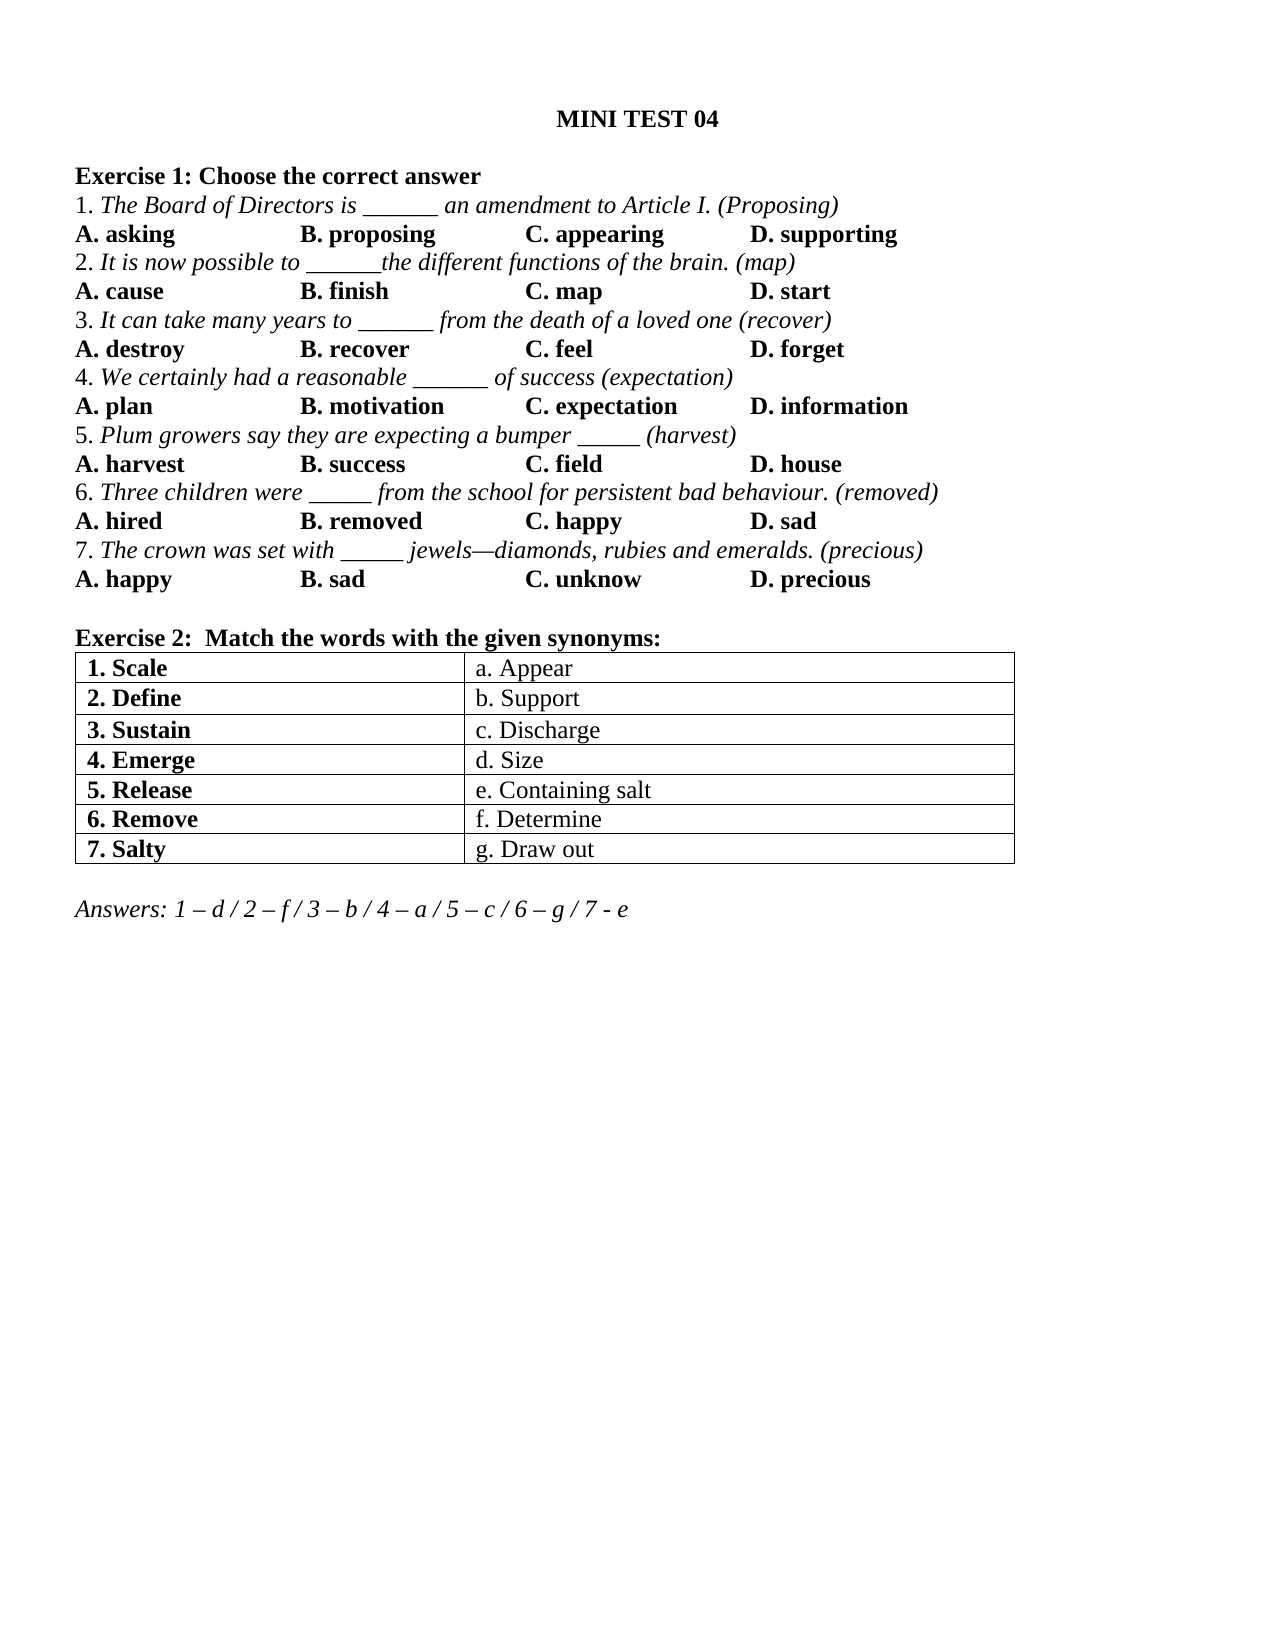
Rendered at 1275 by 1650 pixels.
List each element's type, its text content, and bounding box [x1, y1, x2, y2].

text A. hired B. removed C. happy D. sad [75, 506, 1200, 535]
table_cell 7. Salty [76, 834, 464, 863]
text 5. Plum growers say they are expecting a bumper _____ (harvest) [75, 420, 1200, 449]
text A. plan B. motivation C. expectation D. information [75, 391, 1200, 420]
text MINI TEST 04 [75, 104, 1200, 132]
text A. harvest B. success C. field D. house [75, 449, 1200, 477]
table_cell 2. Define [76, 683, 464, 714]
text A. happy B. sad C. unknow D. precious [75, 564, 1200, 592]
table_cell 6. Remove [76, 805, 464, 833]
table_cell d. Size [465, 745, 1014, 774]
text 7. The crown was set with _____ jewels—diamonds, rubies and emeralds. (precious) [75, 535, 1200, 564]
table_cell e. Containing salt [465, 775, 1014, 803]
table_cell 4. Emerge [76, 745, 464, 774]
table_header 1. Scale [76, 653, 464, 682]
table_cell 5. Release [76, 775, 464, 803]
table_cell c. Discharge [465, 715, 1014, 744]
table_header a. Appear [465, 653, 1014, 682]
table_cell 3. Sustain [76, 715, 464, 744]
text Answers: 1 – d / 2 – f / 3 – b / 4 – a / 5 – c / 6 – g / 7 - e [75, 894, 1200, 923]
table_cell f. Determine [465, 805, 1014, 833]
table_cell b. Support [465, 683, 1014, 714]
text 4. We certainly had a reasonable ______ of success (expectation) [75, 362, 1200, 391]
text 2. It is now possible to ______the different functions of the brain. (map) [75, 247, 1200, 276]
text Exercise 2: Match the words with the given synonyms: [75, 623, 1200, 652]
text A. destroy B. recover C. feel D. forget [75, 334, 1200, 362]
text Exercise 1: Choose the correct answer [75, 161, 1200, 190]
text 6. Three children were _____ from the school for persistent bad behaviour. (removed) [75, 477, 1200, 506]
text A. asking B. proposing C. appearing D. supporting [75, 219, 1200, 247]
text 3. It can take many years to ______ from the death of a loved one (recover) [75, 305, 1200, 334]
table_cell g. Draw out [465, 834, 1014, 863]
text 1. The Board of Directors is ______ an amendment to Article I. (Proposing) [75, 190, 1200, 219]
text A. cause B. finish C. map D. start [75, 276, 1200, 305]
